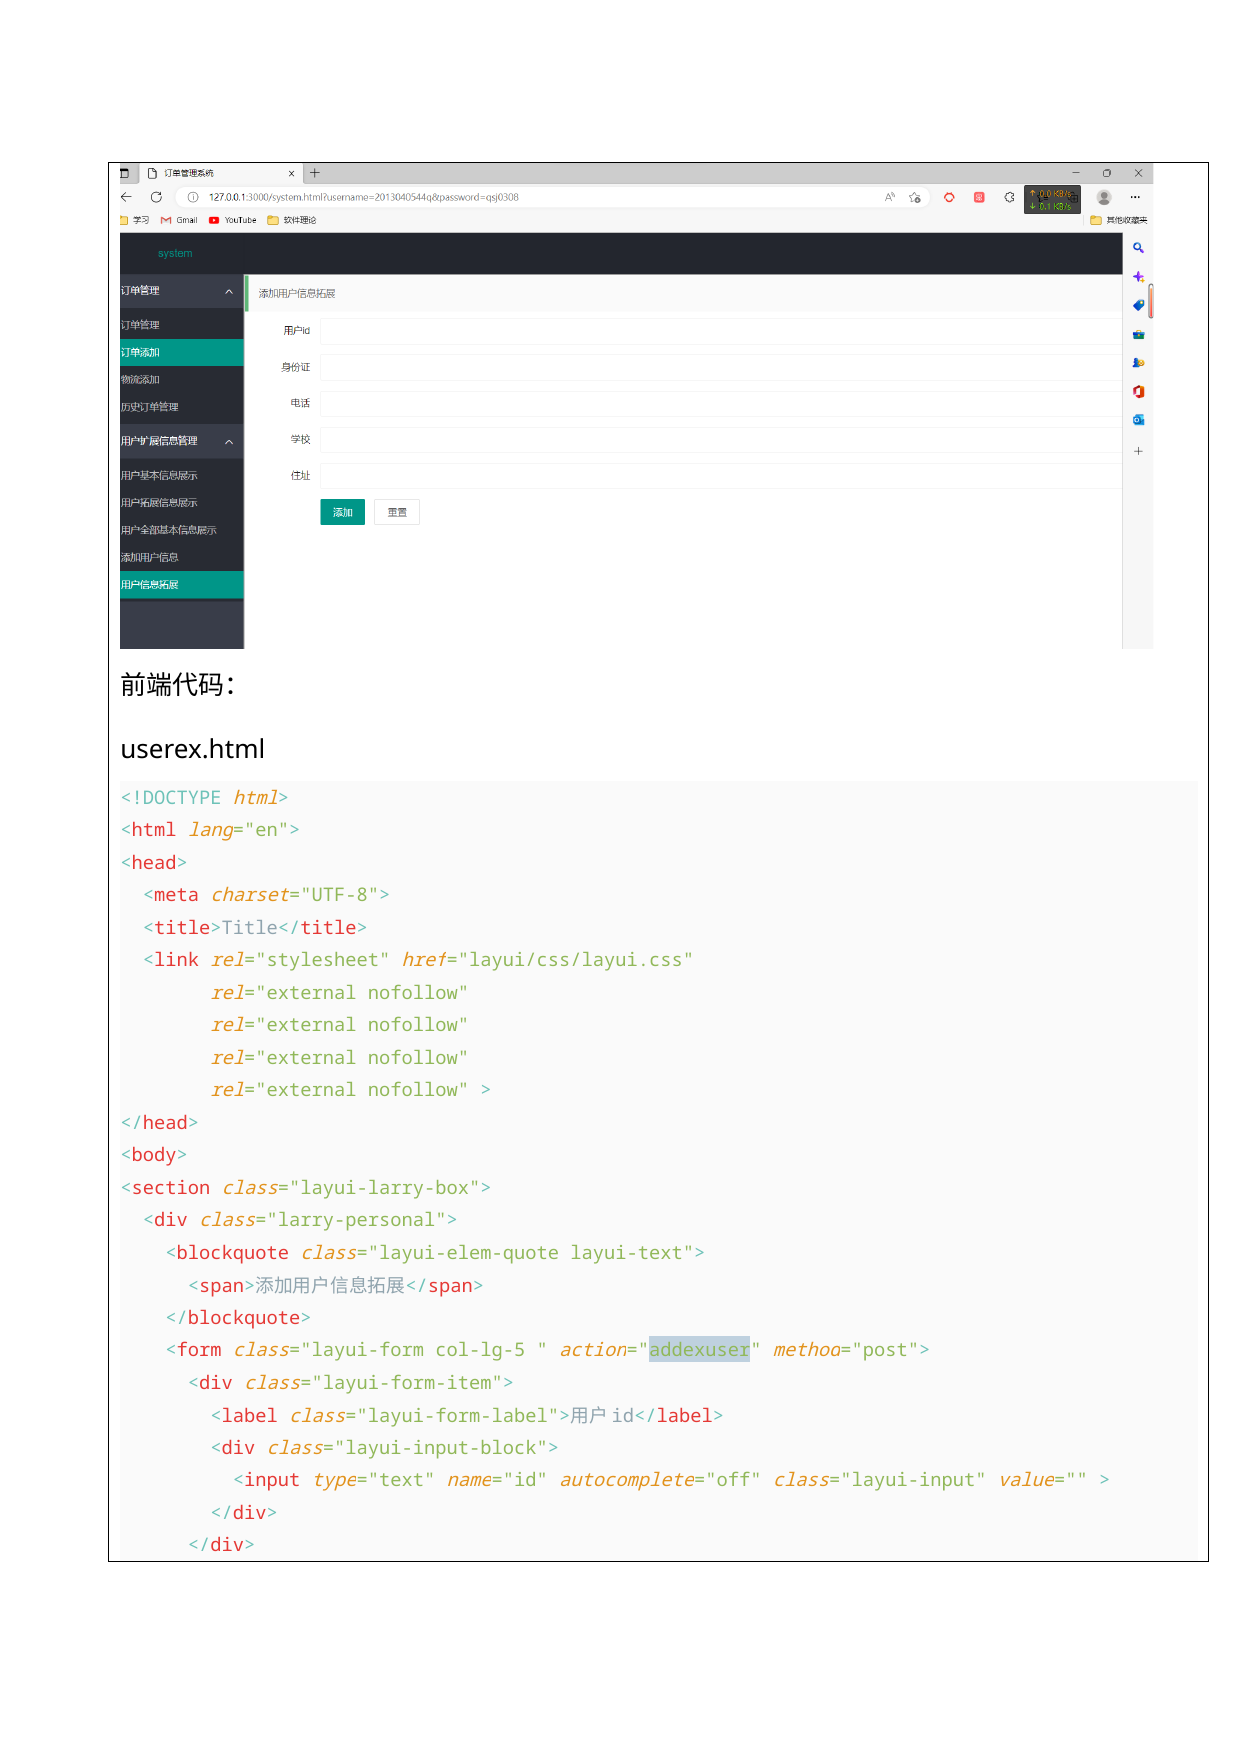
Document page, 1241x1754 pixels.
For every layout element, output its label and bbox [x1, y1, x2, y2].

picture [120, 163, 1154, 649]
table_cell [109, 163, 1208, 1561]
